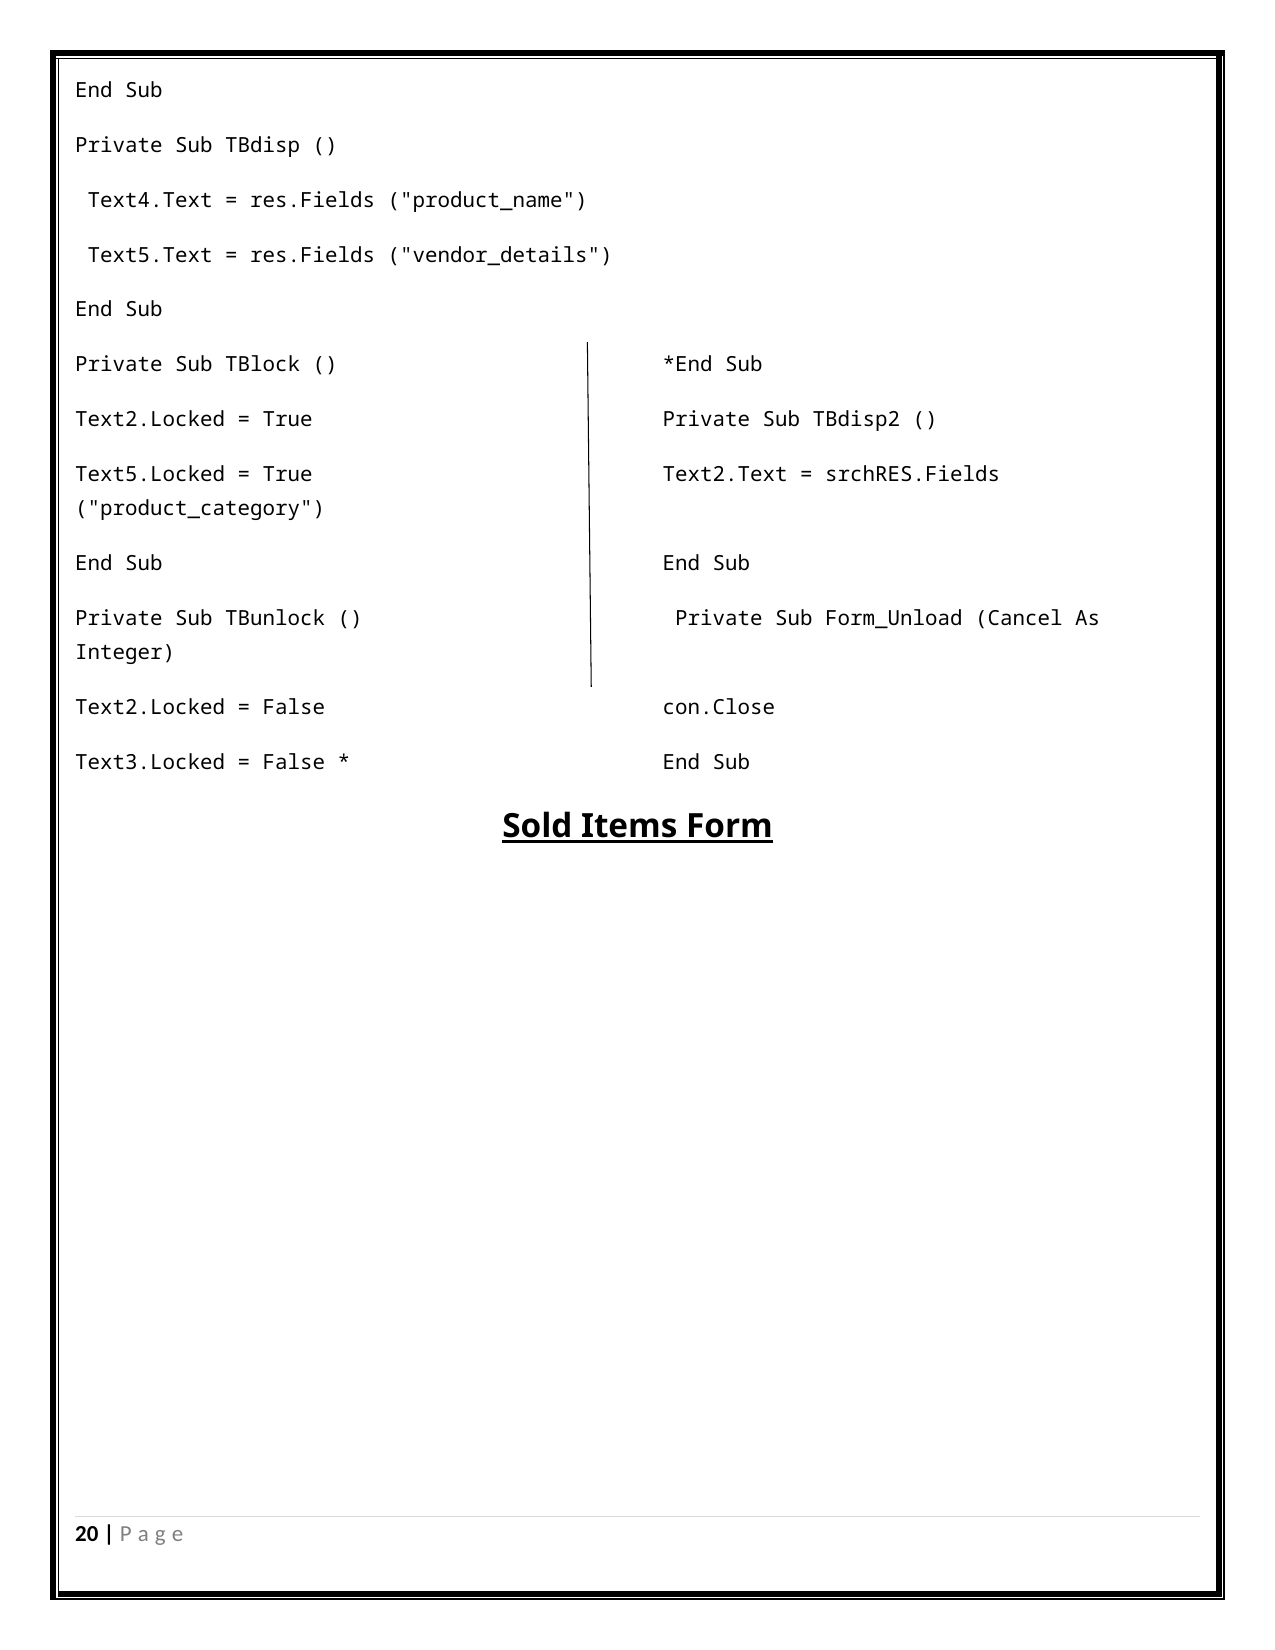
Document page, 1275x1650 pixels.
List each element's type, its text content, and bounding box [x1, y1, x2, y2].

text Text2.Locked = True Private Sub TBdisp2 () [75, 404, 587, 433]
text End Sub [75, 75, 1200, 103]
text End Sub End Sub [591, 548, 1200, 577]
text Sold Items Form [75, 802, 1200, 847]
text Private Sub TBdisp () [75, 130, 1200, 158]
text Private Sub TBlock () *End Sub [75, 349, 587, 378]
text End Sub [75, 294, 1200, 323]
text Private Sub TBlock () *End Sub [589, 349, 1200, 378]
text Text2.Locked = False con.Close [75, 692, 1200, 721]
text Text3.Locked = False * End Sub [75, 747, 1200, 775]
text Text2.Locked = True Private Sub TBdisp2 () [589, 404, 1200, 433]
text Private Sub TBunlock () Private Sub Form_Unload (Cancel As Integer) [591, 603, 1200, 666]
text Private Sub TBunlock () Private Sub Form_Unload (Cancel As Integer) [75, 603, 590, 666]
text End Sub End Sub [75, 548, 589, 577]
text Text4.Text = res.Fields ("product_name") [75, 185, 1200, 213]
text Text5.Locked = True Text2.Text = srchRES.Fields ("product_category") [590, 459, 1200, 522]
text Text5.Text = res.Fields ("vendor_details") [75, 240, 1200, 268]
text Text5.Locked = True Text2.Text = srchRES.Fields ("product_category") [75, 459, 588, 522]
